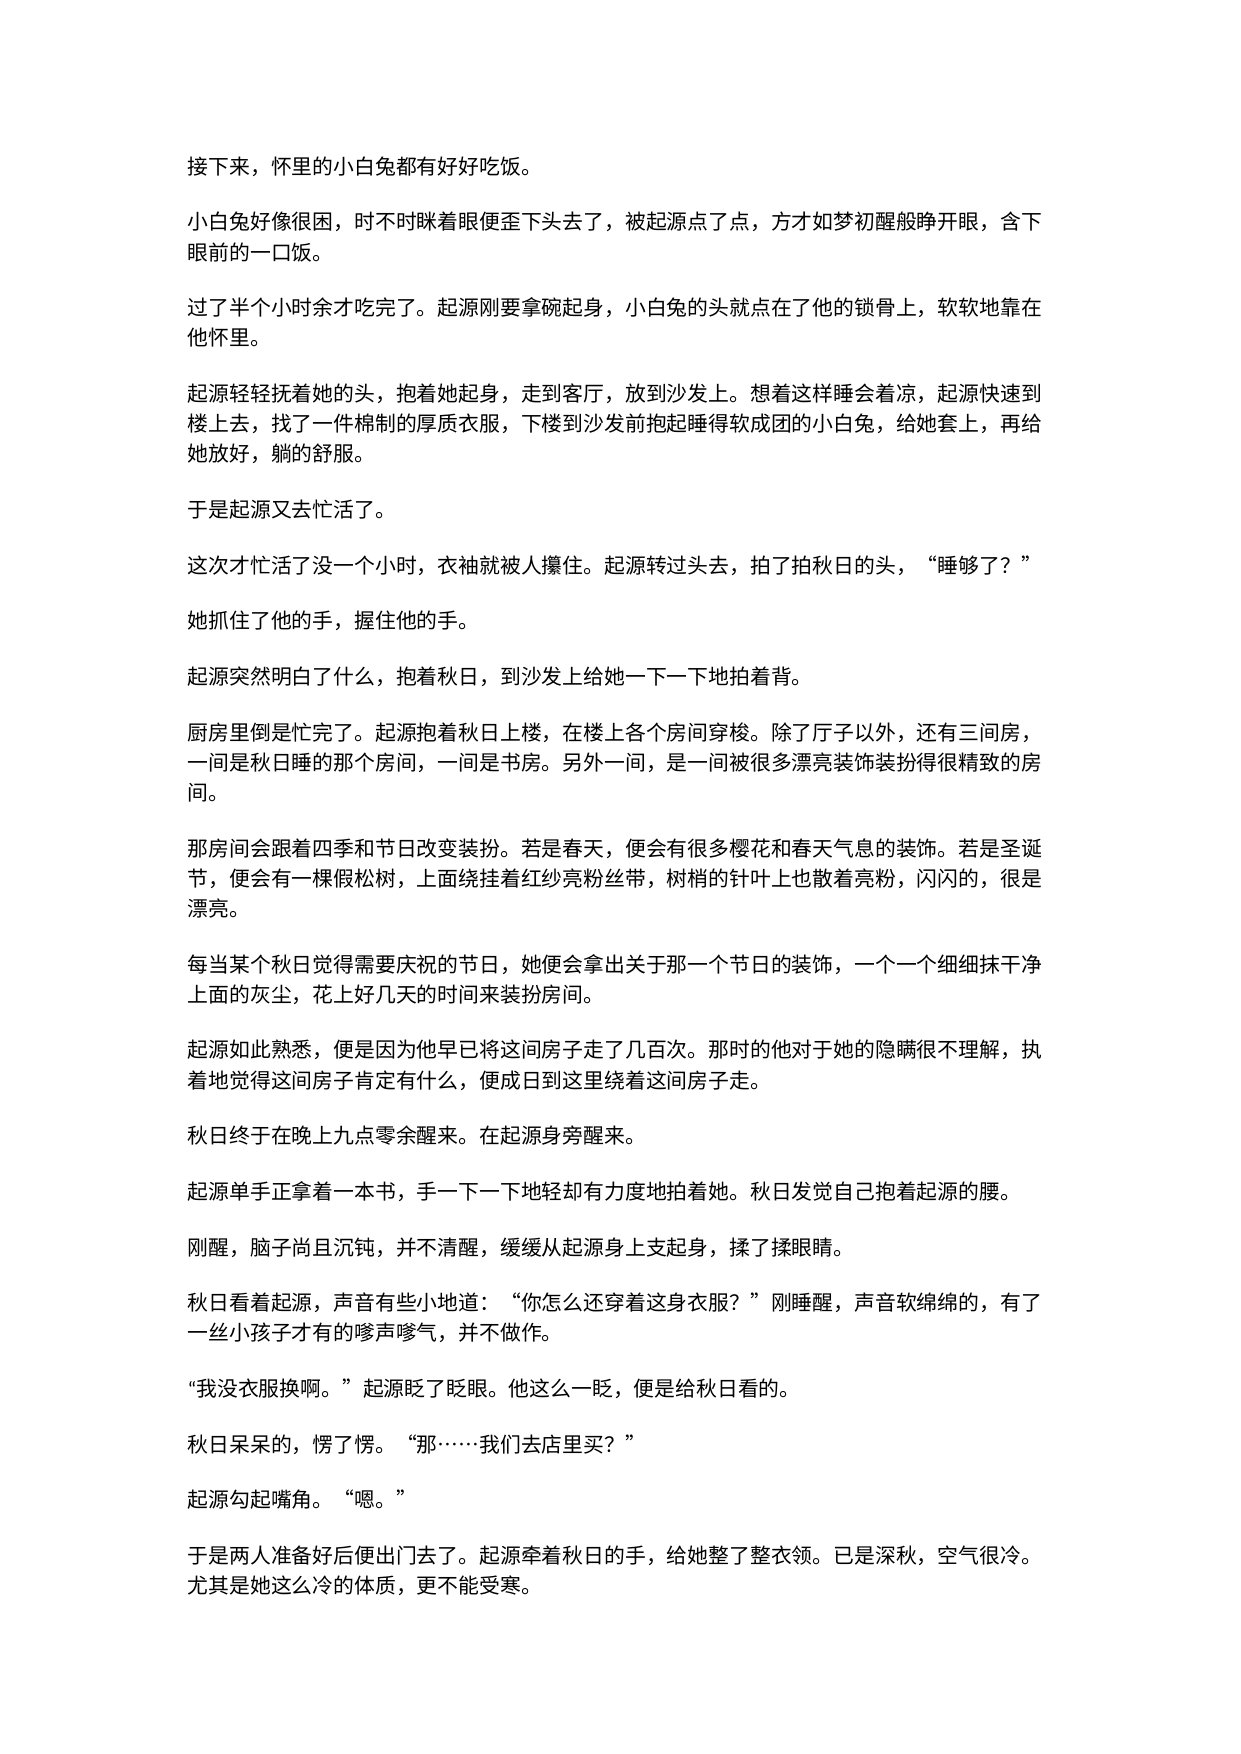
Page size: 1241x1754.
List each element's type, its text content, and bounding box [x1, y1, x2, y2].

text 秋日终于在晚上九点零余醒来。在起源身旁醒来。 [187, 1119, 1053, 1150]
text 秋日看着起源，声音有些小地道：“你怎么还穿着这身衣服？”刚睡醒，声音软绵绵的，有了一丝小孩子才有的嗲声嗲气，并不做作。 [187, 1286, 1053, 1347]
text 这次才忙活了没一个小时，衣袖就被人攥住。起源转过头去，拍了拍秋日的头，“睡够了？” [187, 549, 1053, 579]
text 小白兔好像很困，时不时眯着眼便歪下头去了，被起源点了点，方才如梦初醒般睁开眼，含下眼前的一口饭。 [187, 206, 1053, 266]
text 于是两人准备好后便出门去了。起源牵着秋日的手，给她整了整衣领。已是深秋，空气很冷。尤其是她这么冷的体质，更不能受寒。 [187, 1539, 1053, 1599]
text 刚醒，脑子尚且沉钝，并不清醒，缓缓从起源身上支起身，揉了揉眼睛。 [187, 1231, 1053, 1261]
text 她抓住了他的手，握住他的手。 [187, 604, 1053, 635]
text 起源轻轻抚着她的头，抱着她起身，走到客厅，放到沙发上。想着这样睡会着凉，起源快速到楼上去，找了一件棉制的厚质衣服，下楼到沙发前抱起睡得软成团的小白兔，给她套上，再给她放好，躺的舒服。 [187, 377, 1053, 468]
text “我没衣服换啊。”起源眨了眨眼。他这么一眨，便是给秋日看的。 [187, 1372, 1053, 1402]
text 接下来，怀里的小白兔都有好好吃饭。 [187, 150, 1053, 180]
text 起源单手正拿着一本书，手一下一下地轻却有力度地拍着她。秋日发觉自己抱着起源的腰。 [187, 1175, 1053, 1205]
text 秋日呆呆的，愣了愣。“那……我们去店里买？” [187, 1428, 1053, 1458]
text 于是起源又去忙活了。 [187, 493, 1053, 523]
text 厨房里倒是忙完了。起源抱着秋日上楼，在楼上各个房间穿梭。除了厅子以外，还有三间房，一间是秋日睡的那个房间，一间是书房。另外一间，是一间被很多漂亮装饰装扮得很精致的房间。 [187, 716, 1053, 806]
text 过了半个小时余才吃完了。起源刚要拿碗起身，小白兔的头就点在了他的锁骨上，软软地靠在他怀里。 [187, 291, 1053, 352]
text 起源如此熟悉，便是因为他早已将这间房子走了几百次。那时的他对于她的隐瞒很不理解，执着地觉得这间房子肯定有什么，便成日到这里绕着这间房子走。 [187, 1034, 1053, 1094]
text 起源勾起嘴角。“嗯。” [187, 1483, 1053, 1514]
text 那房间会跟着四季和节日改变装扮。若是春天，便会有很多樱花和春天气息的装饰。若是圣诞节，便会有一棵假松树，上面绕挂着红纱亮粉丝带，树梢的针叶上也散着亮粉，闪闪的，很是漂亮。 [187, 832, 1053, 922]
text 起源突然明白了什么，抱着秋日，到沙发上给她一下一下地拍着背。 [187, 660, 1053, 690]
text 每当某个秋日觉得需要庆祝的节日，她便会拿出关于那一个节日的装饰，一个一个细细抹干净上面的灰尘，花上好几天的时间来装扮房间。 [187, 948, 1053, 1008]
